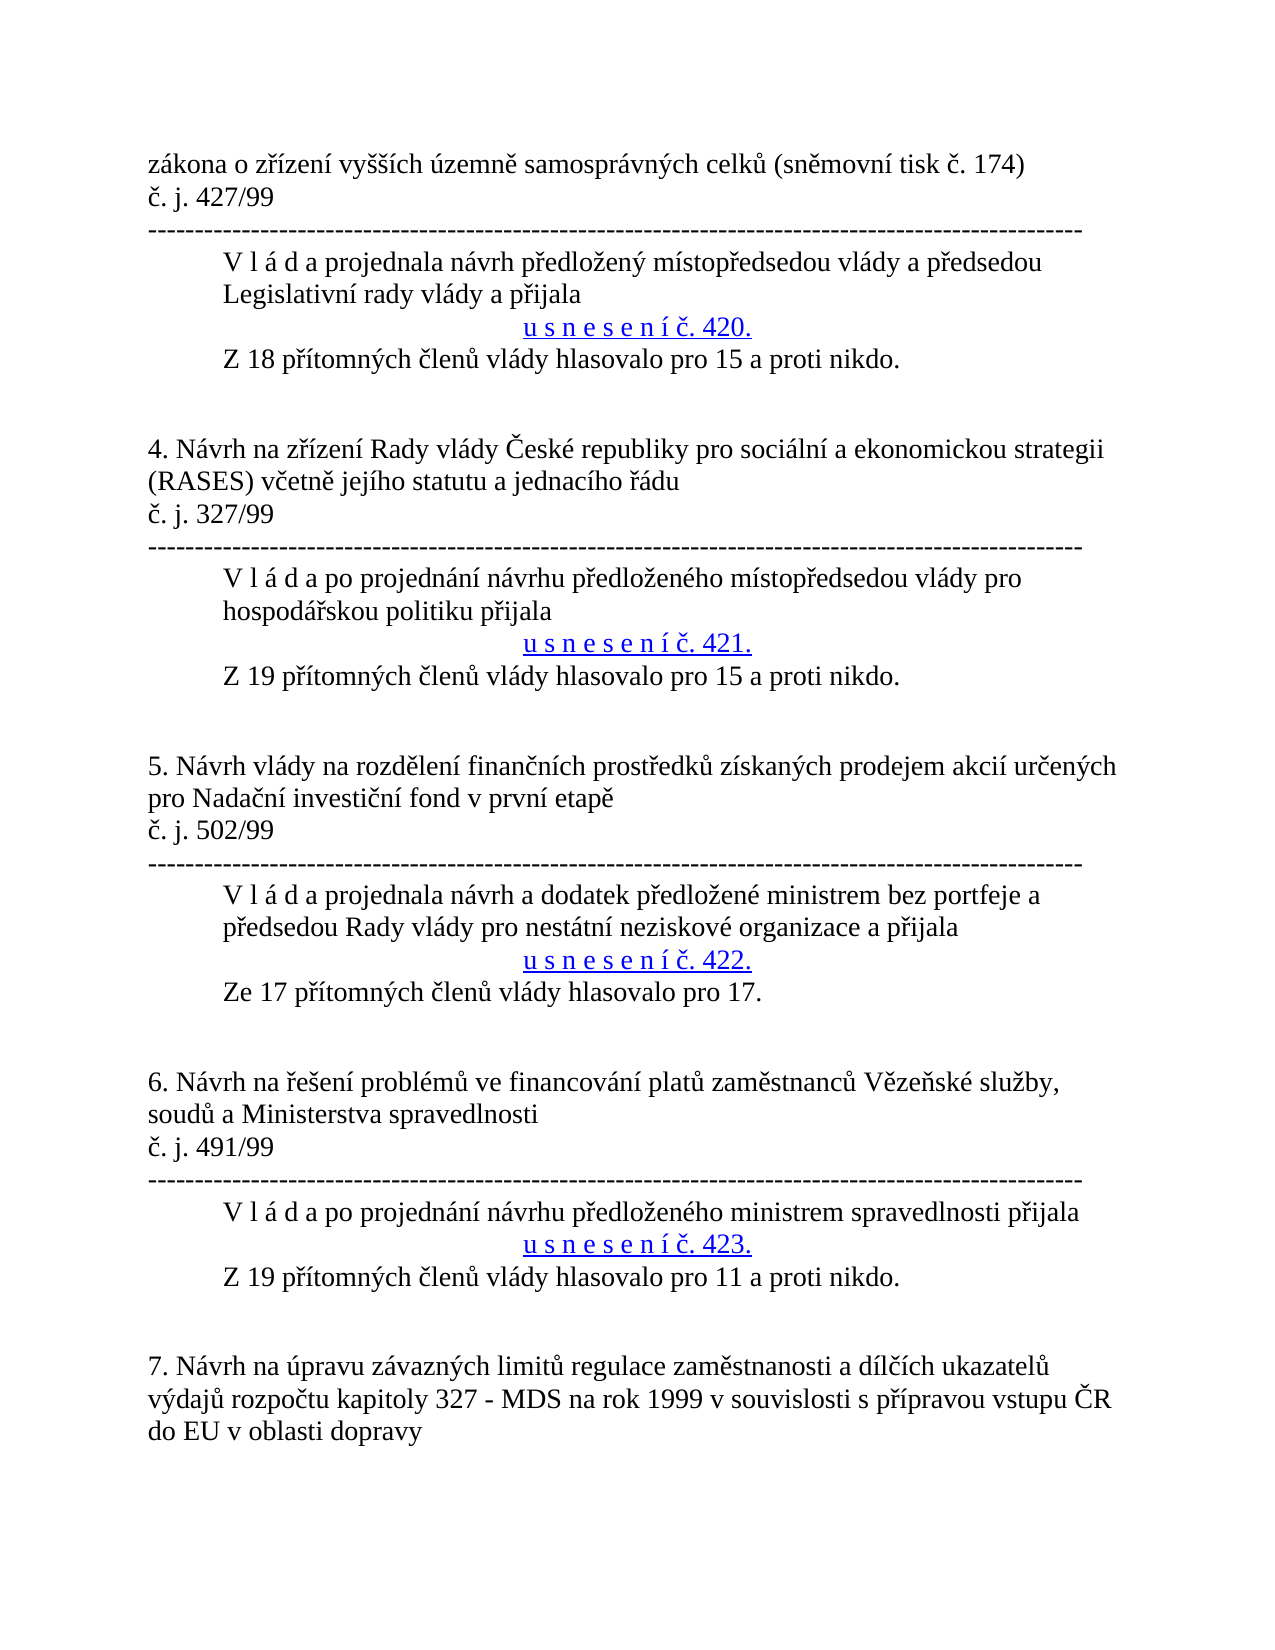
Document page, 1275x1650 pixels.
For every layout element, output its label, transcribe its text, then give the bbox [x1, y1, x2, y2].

text Ze 17 přítomných členů vlády hlasovalo pro 17. [223, 975, 1127, 1008]
text u s n e s e n í č. 420. [148, 309, 1127, 342]
text 5. Návrh vlády na rozdělení finančních prostředků získaných prodejem akcií určených pro Nadační investiční fond v první etapě č. j. 502/99 ---------------------------------------------------------------------------------------------------- [148, 691, 1127, 878]
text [148, 1292, 1127, 1447]
text u s n e s e n í č. 421. [148, 626, 1127, 659]
text V l á d a projednala návrh předložený místopředsedou vlády a předsedou Legislativní rady vlády a přijala [223, 245, 1127, 309]
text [148, 148, 1127, 245]
text u s n e s e n í č. 423. [148, 1227, 1127, 1259]
text V l á d a projednala návrh a dodatek předložené ministrem bez portfeje a předsedou Rady vlády pro nestátní neziskové organizace a přijala [223, 878, 1127, 943]
text 4. Návrh na zřízení Rady vlády České republiky pro sociální a ekonomickou strategii (RASES) včetně jejího statutu a jednacího řádu č. j. 327/99 ---------------------------------------------------------------------------------------------------- [148, 374, 1127, 561]
text V l á d a po projednání návrhu předloženého místopředsedou vlády pro hospodářskou politiku přijala [223, 561, 1127, 626]
text Z 18 přítomných členů vlády hlasovalo pro 15 a proti nikdo. [223, 342, 1127, 374]
text 6. Návrh na řešení problémů ve financování platů zaměstnanců Vězeňské služby, soudů a Ministerstva spravedlnosti č. j. 491/99 ---------------------------------------------------------------------------------------------------- [148, 1008, 1127, 1195]
text Z 19 přítomných členů vlády hlasovalo pro 11 a proti nikdo. [223, 1259, 1127, 1292]
text u s n e s e n í č. 422. [148, 943, 1127, 975]
text Z 19 přítomných členů vlády hlasovalo pro 15 a proti nikdo. [223, 659, 1127, 691]
text V l á d a po projednání návrhu předloženého ministrem spravedlnosti přijala [223, 1195, 1127, 1227]
